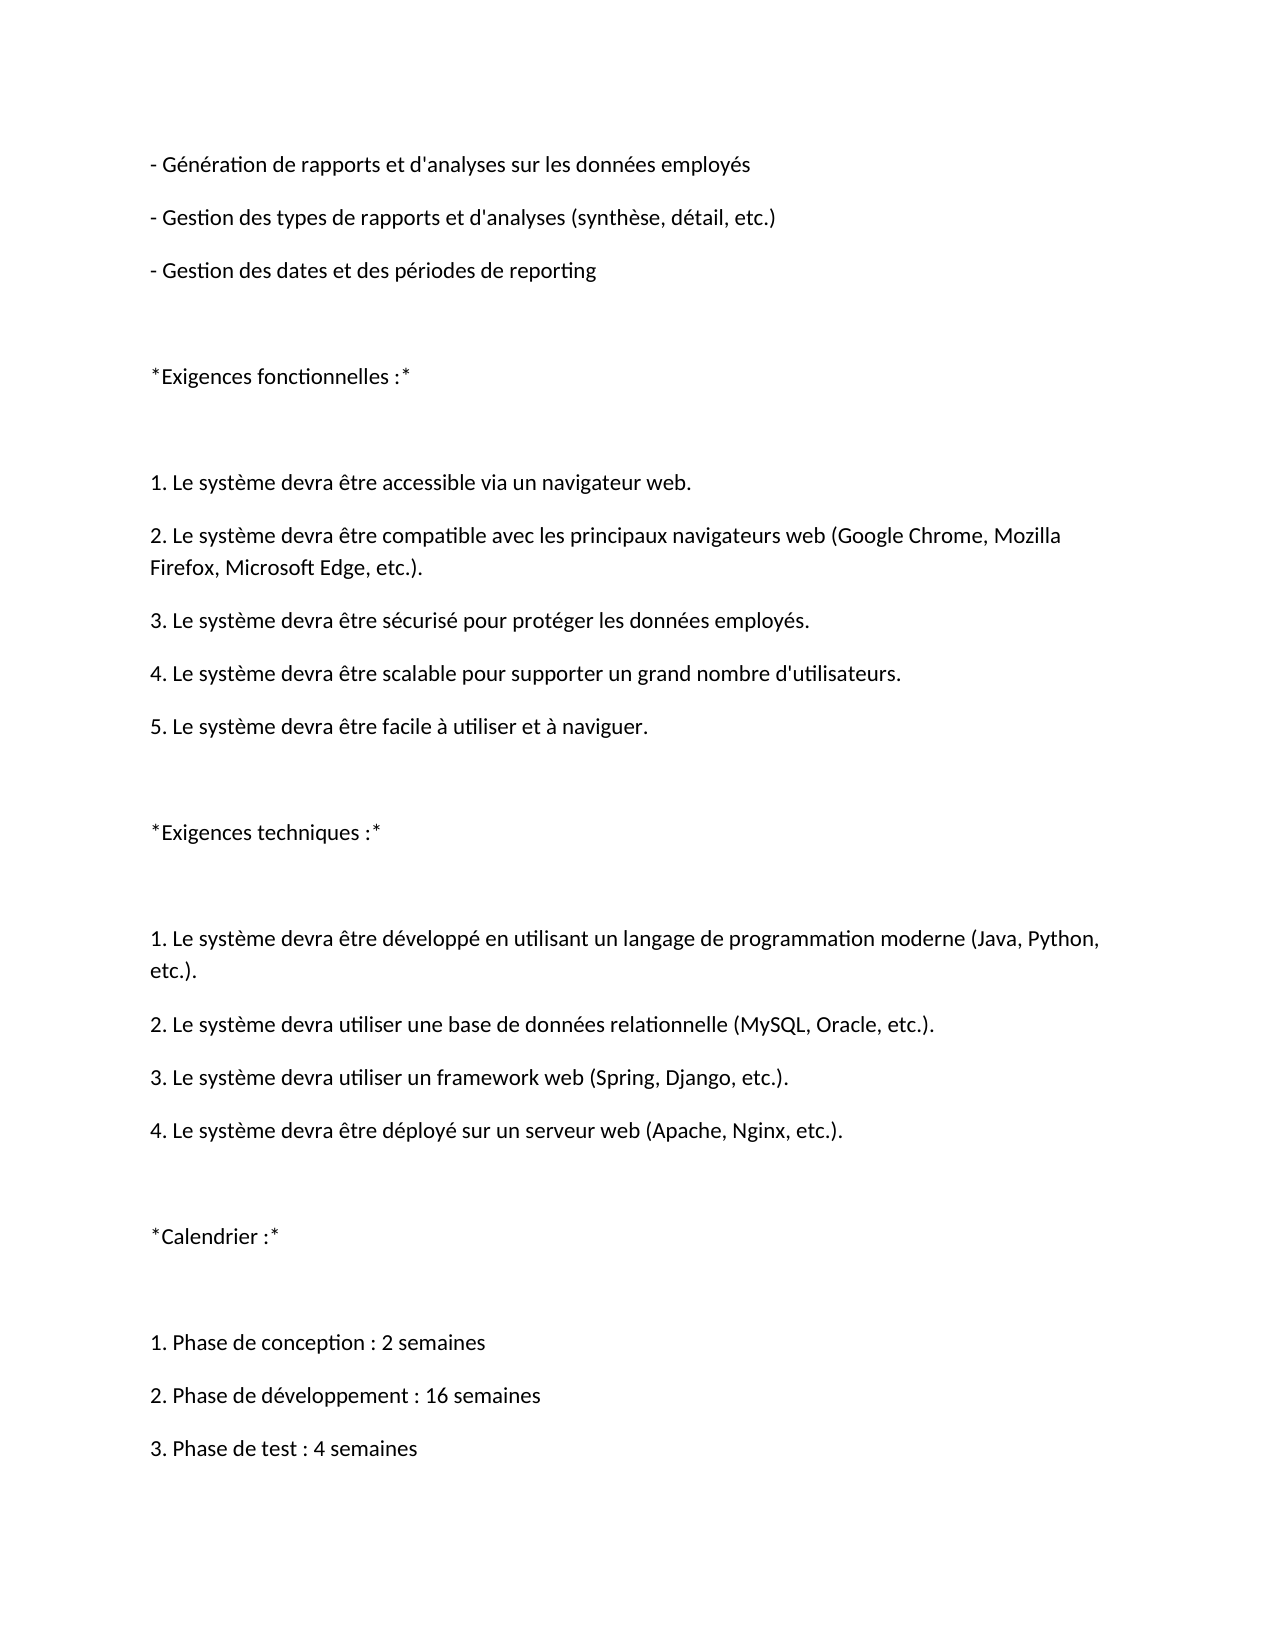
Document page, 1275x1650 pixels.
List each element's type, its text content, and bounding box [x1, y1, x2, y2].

text 4. Le système devra être déployé sur un serveur web (Apache, Nginx, etc.). [150, 1116, 1125, 1144]
text 2. Phase de développement : 16 semaines [150, 1381, 1125, 1409]
text 3. Phase de test : 4 semaines [150, 1434, 1125, 1462]
text *Exigences techniques :* [150, 818, 1125, 846]
text 4. Le système devra être scalable pour supporter un grand nombre d'utilisateurs. [150, 659, 1125, 687]
text 2. Le système devra être compatible avec les principaux navigateurs web (Google Chrome, Mozilla Firefox, Microsoft Edge, etc.). [150, 521, 1125, 581]
text 1. Phase de conception : 2 semaines [150, 1328, 1125, 1356]
text - Gestion des types de rapports et d'analyses (synthèse, détail, etc.) [150, 203, 1125, 231]
text 5. Le système devra être facile à utiliser et à naviguer. [150, 712, 1125, 740]
text 2. Le système devra utiliser une base de données relationnelle (MySQL, Oracle, etc.). [150, 1010, 1125, 1038]
text *Calendrier :* [150, 1222, 1125, 1250]
text 3. Le système devra être sécurisé pour protéger les données employés. [150, 606, 1125, 634]
text - Gestion des dates et des périodes de reporting [150, 256, 1125, 284]
text 1. Le système devra être développé en utilisant un langage de programmation moderne (Java, Python, etc.). [150, 924, 1125, 985]
text - Génération de rapports et d'analyses sur les données employés [150, 150, 1125, 178]
text 3. Le système devra utiliser un framework web (Spring, Django, etc.). [150, 1063, 1125, 1091]
text *Exigences fonctionnelles :* [150, 362, 1125, 390]
text 1. Le système devra être accessible via un navigateur web. [150, 468, 1125, 496]
